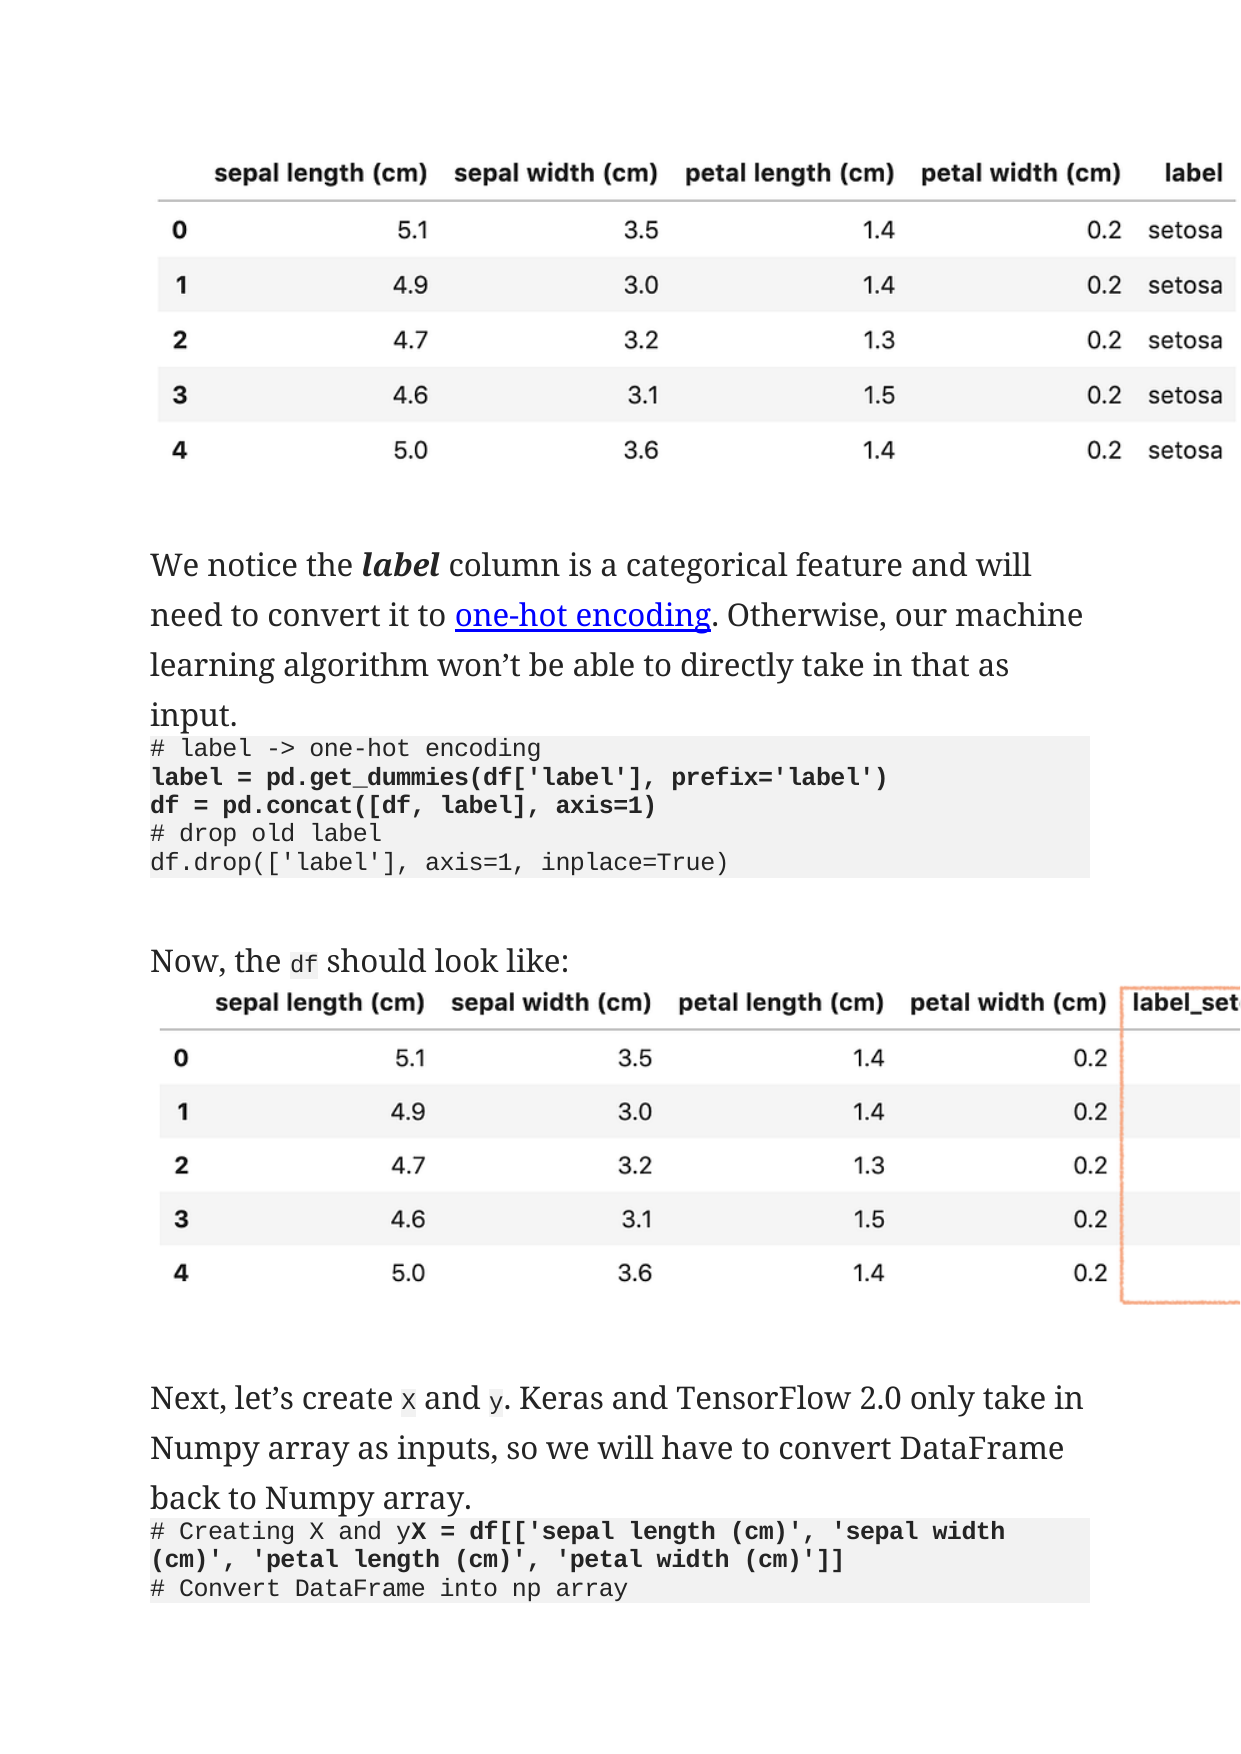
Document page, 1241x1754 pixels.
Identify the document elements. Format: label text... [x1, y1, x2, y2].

picture [150, 150, 1241, 483]
picture [150, 981, 1241, 1315]
text Now, the df should look like: [150, 931, 1090, 981]
text We notice the label column is a categorical feature and will need to convert it to one-hot encoding. Otherwise, our machine learning algorithm won’t be able to directly take in that as input. [150, 536, 1090, 736]
text # label -> one-hot encoding label = pd.get_dummies(df['label'], prefix='label') df = pd.concat([df, label], axis=1) # drop old label df.drop(['label'], axis=1, inplace=True) [150, 736, 1090, 878]
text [150, 1518, 1090, 1603]
text Next, let’s create X and y. Keras and TensorFlow 2.0 only take in Numpy array as inputs, so we will have to convert DataFrame back to Numpy array. [150, 1368, 1090, 1518]
